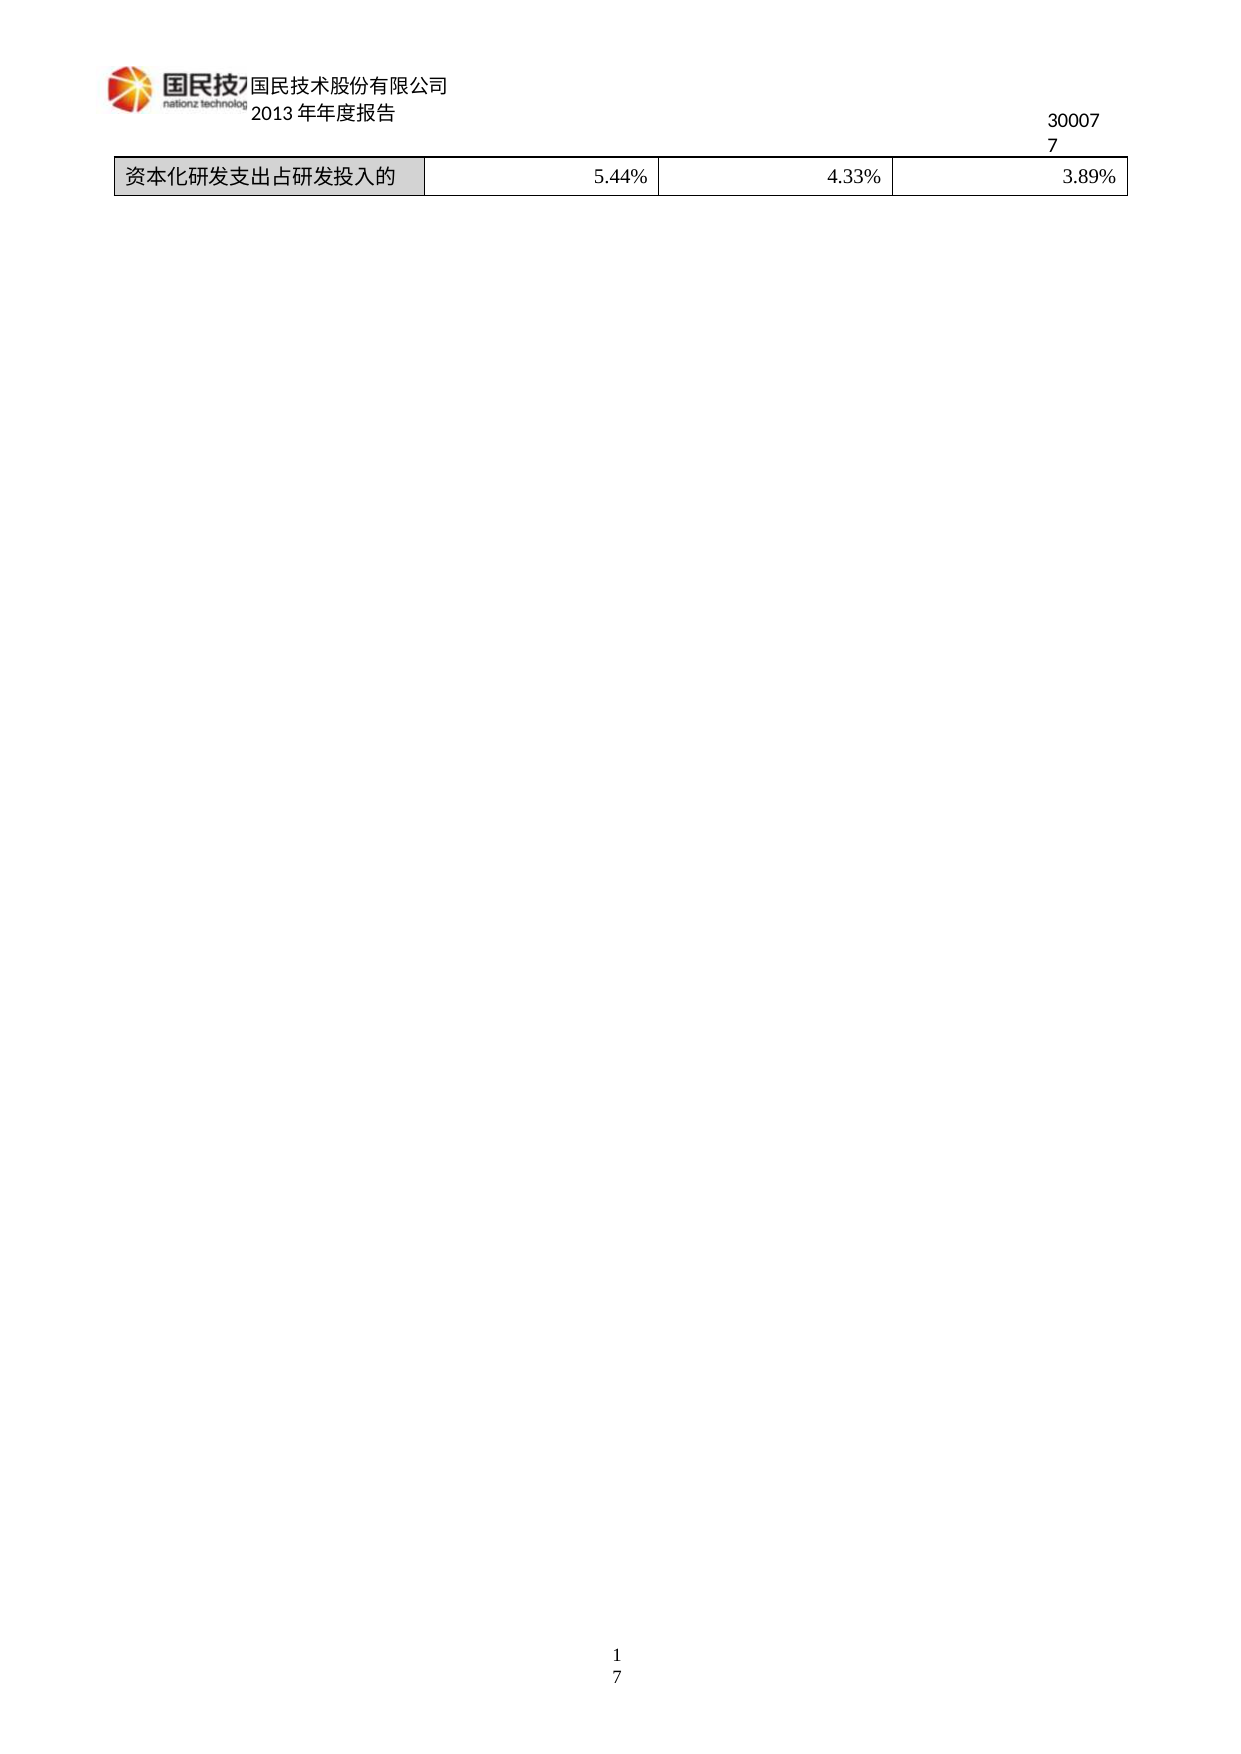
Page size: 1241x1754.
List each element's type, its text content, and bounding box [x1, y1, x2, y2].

picture [95, 66, 248, 114]
table_cell 3.89% [893, 158, 1127, 195]
table_cell 资本化研发支出占研发投入的 [115, 158, 424, 195]
table_cell 5.44% [425, 158, 658, 195]
table_cell 4.33% [659, 158, 892, 195]
